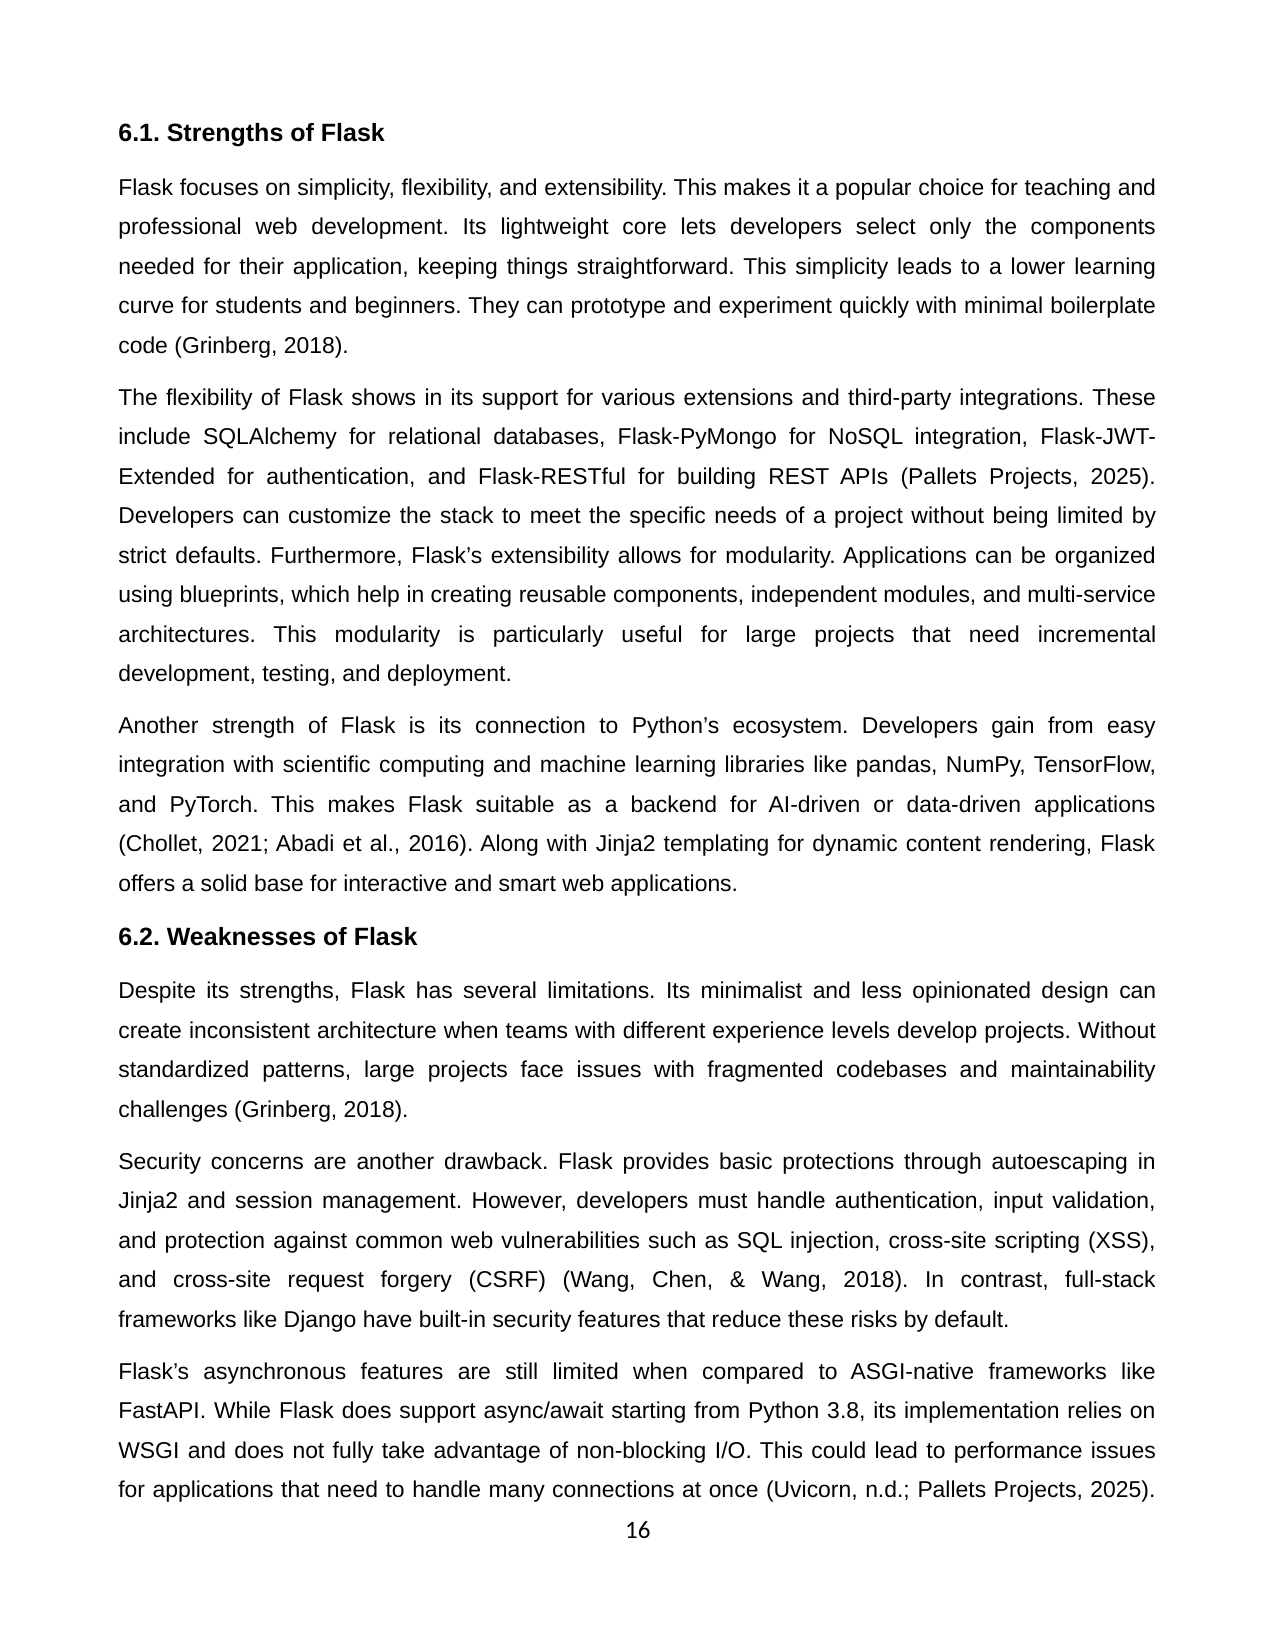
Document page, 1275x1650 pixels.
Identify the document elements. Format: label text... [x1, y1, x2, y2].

text Despite its strengths, Flask has several limitations. Its minimalist and less opinionated design can create inconsistent architecture when teams with different experience levels develop projects. Without standardized patterns, large projects face issues with fragmented codebases and maintainability challenges (Grinberg, 2018). [118, 977, 1157, 1122]
text 6.1. Strengths of Flask [118, 118, 1157, 147]
text Another strength of Flask is its connection to Python’s ecosystem. Developers gain from easy integration with scientific computing and machine learning libraries like pandas, NumPy, TensorFlow, and PyTorch. This makes Flask suitable as a backend for AI-driven or data-driven applications (Chollet, 2021; Abadi et al., 2016). Along with Jinja2 templating for dynamic content rendering, Flask offers a solid base for interactive and smart web applications. [118, 712, 1157, 896]
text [118, 1358, 1157, 1503]
text 6.2. Weaknesses of Flask [118, 922, 1157, 951]
text Security concerns are another drawback. Flask provides basic protections through autoescaping in Jinja2 and session management. However, developers must handle authentication, input validation, and protection against common web vulnerabilities such as SQL injection, cross-site scripting (XSS), and cross-site request forgery (CSRF) (Wang, Chen, & Wang, 2018). In contrast, full-stack frameworks like Django have built-in security features that reduce these risks by default. [118, 1148, 1157, 1332]
text Flask focuses on simplicity, flexibility, and extensibility. This makes it a popular choice for teaching and professional web development. Its lightweight core lets developers select only the components needed for their application, keeping things straightforward. This simplicity leads to a lower learning curve for students and beginners. They can prototype and experiment quickly with minimal boilerplate code (Grinberg, 2018). [118, 174, 1157, 358]
text The flexibility of Flask shows in its support for various extensions and third-party integrations. These include SQLAlchemy for relational databases, Flask-PyMongo for NoSQL integration, Flask-JWT-Extended for authentication, and Flask-RESTful for building REST APIs (Pallets Projects, 2025). Developers can customize the stack to meet the specific needs of a project without being limited by strict defaults. Furthermore, Flask’s extensibility allows for modularity. Applications can be organized using blueprints, which help in creating reusable components, independent modules, and multi-service architectures. This modularity is particularly useful for large projects that need incremental development, testing, and deployment. [118, 384, 1157, 686]
